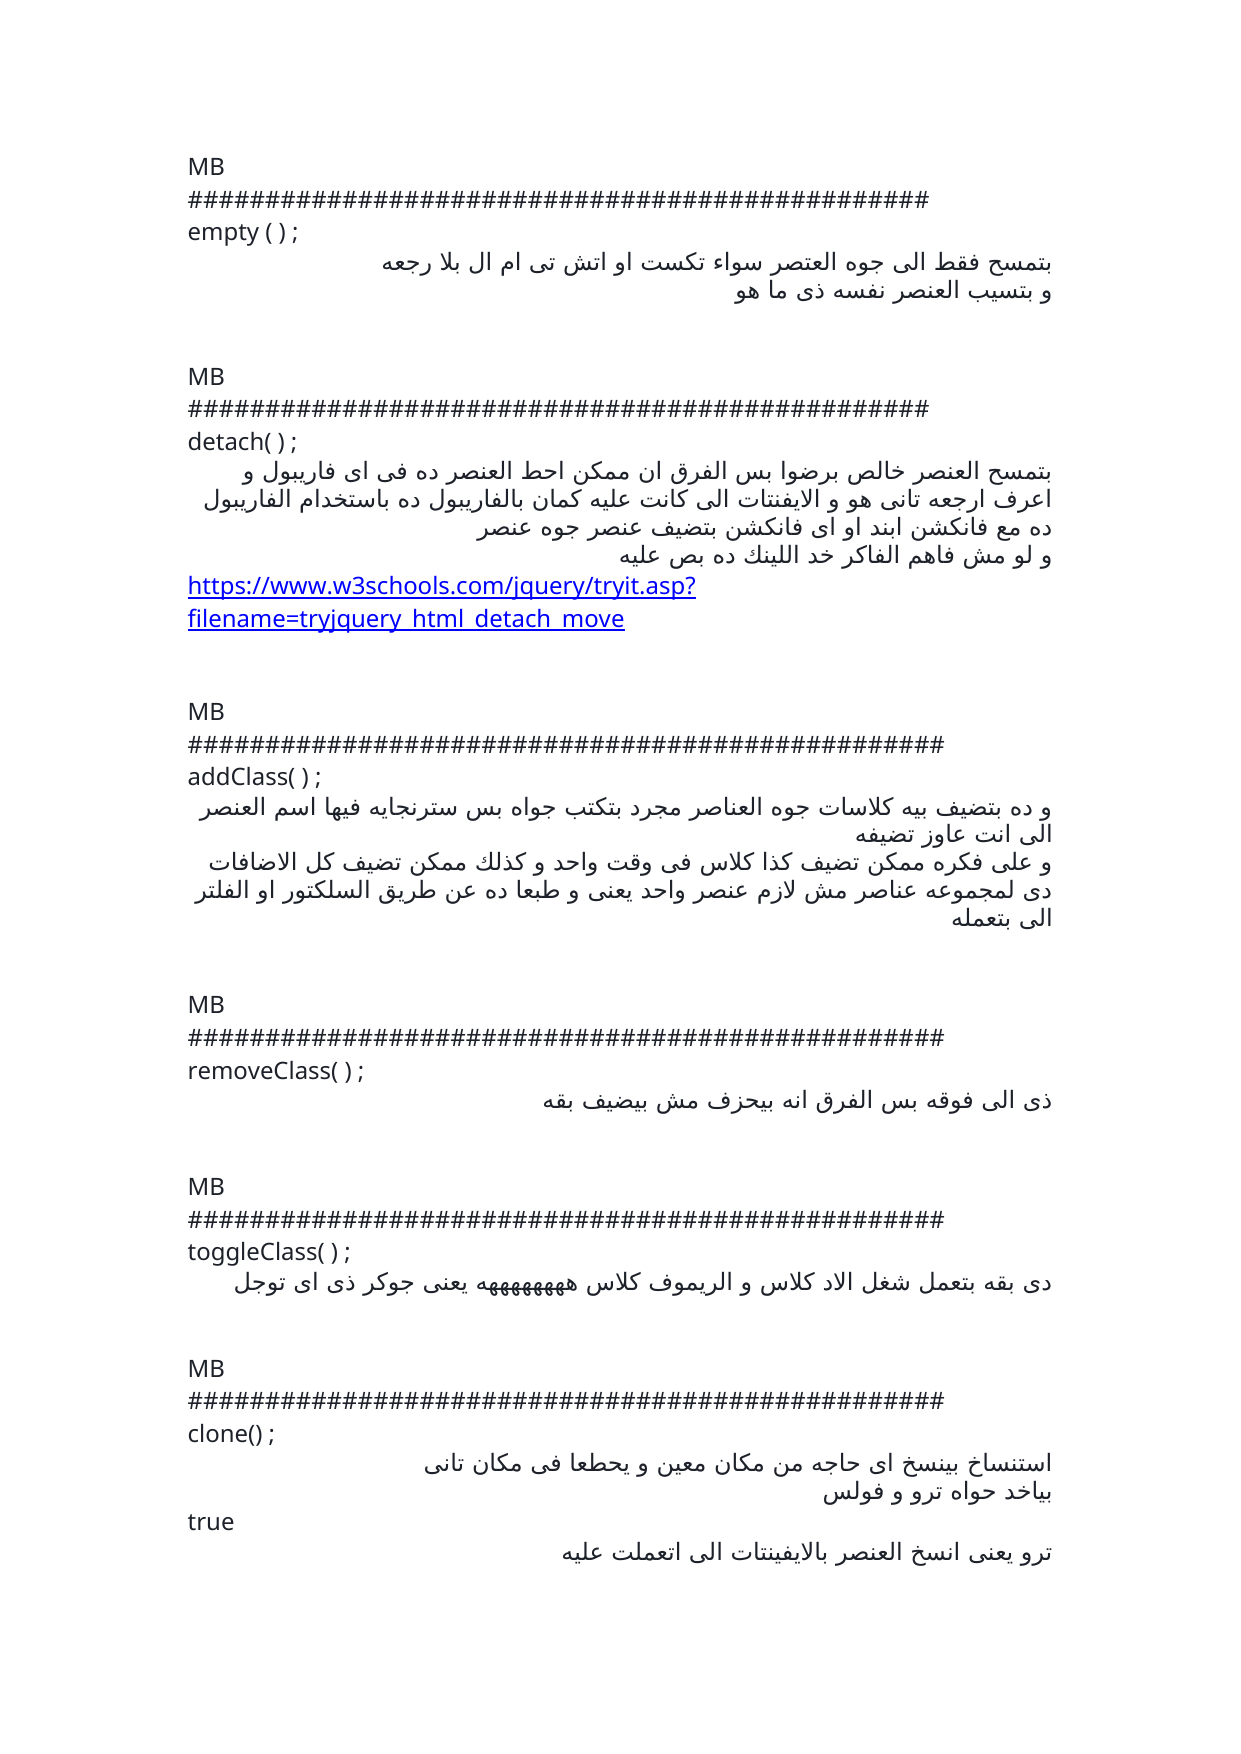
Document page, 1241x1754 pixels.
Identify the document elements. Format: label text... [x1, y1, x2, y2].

text detach( ) ; [187, 425, 1053, 457]
text clone() ; [187, 1417, 1053, 1449]
text MB [187, 1170, 1053, 1202]
text و لو مش فاهم الفاكر خد اللينك ده بص عليه [187, 541, 1053, 569]
text removeClass( ) ; [187, 1053, 1053, 1086]
text بتمسح فقط الى جوه العتصر سواء تكست او اتش تى ام ال بلا رجعه [187, 248, 1053, 276]
text empty ( ) ; [187, 215, 1053, 248]
text MB [187, 988, 1053, 1021]
text و على فكره ممكن تضيف كذا كلاس فى وقت واحد و كذلك ممكن تضيف كل الاضافات دى لمجموعه عناصر مش لازم عنصر واحد يعنى و طبعا ده عن طريق السلكتور او الفلتر الى بتعمله [187, 848, 1053, 932]
text و ده بتضيف بيه كلاسات جوه العناصر مجرد بتكتب جواه بس سترنجايه فيها اسم العنصر الى انت عاوز تضيفه [187, 793, 1053, 848]
text ################################################# [187, 727, 1053, 760]
text MB [187, 695, 1053, 727]
text ################################################# [187, 1202, 1053, 1235]
text addClass( ) ; [187, 760, 1053, 793]
text ################################################# [187, 1021, 1053, 1053]
text true [187, 1505, 1053, 1538]
text ترو يعنى انسخ العنصر بالايفينتات الى اتعملت عليه [187, 1538, 1053, 1566]
text استنساخ بينسخ اى حاجه من مكان معين و يحطعا فى مكان تانى [187, 1449, 1053, 1477]
text toggleClass( ) ; [187, 1235, 1053, 1268]
text و بتسيب العنصر نفسه ذى ما هو [187, 276, 1053, 304]
text دى بقه بتعمل شغل الاد كلاس و الريموف كلاس ههههههههه يعنى جوكر ذى اى توجل [187, 1268, 1053, 1296]
text MB [187, 1352, 1053, 1384]
text ذى الى فوقه بس الفرق انه بيحزف مش بيضيف بقه [187, 1086, 1053, 1114]
text MB [187, 359, 1053, 392]
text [187, 183, 1053, 215]
text https://www.w3schools.com/jquery/tryit.asp?filename=tryjquery_html_detach_move [187, 569, 1053, 634]
text بتمسح العنصر خالص برضوا بس الفرق ان ممكن احط العنصر ده فى اى فاريبول و اعرف ارجعه تانى هو و الايفنتات الى كانت عليه كمان بالفاريبول ده باستخدام الفاريبول ده مع فانكشن ابند او اى فانكشن بتضيف عنصر جوه عنصر [187, 457, 1053, 541]
text MB [187, 150, 1053, 183]
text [187, 1384, 1053, 1417]
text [187, 392, 1053, 425]
text بياخد حواه ترو و فولس [187, 1477, 1053, 1505]
